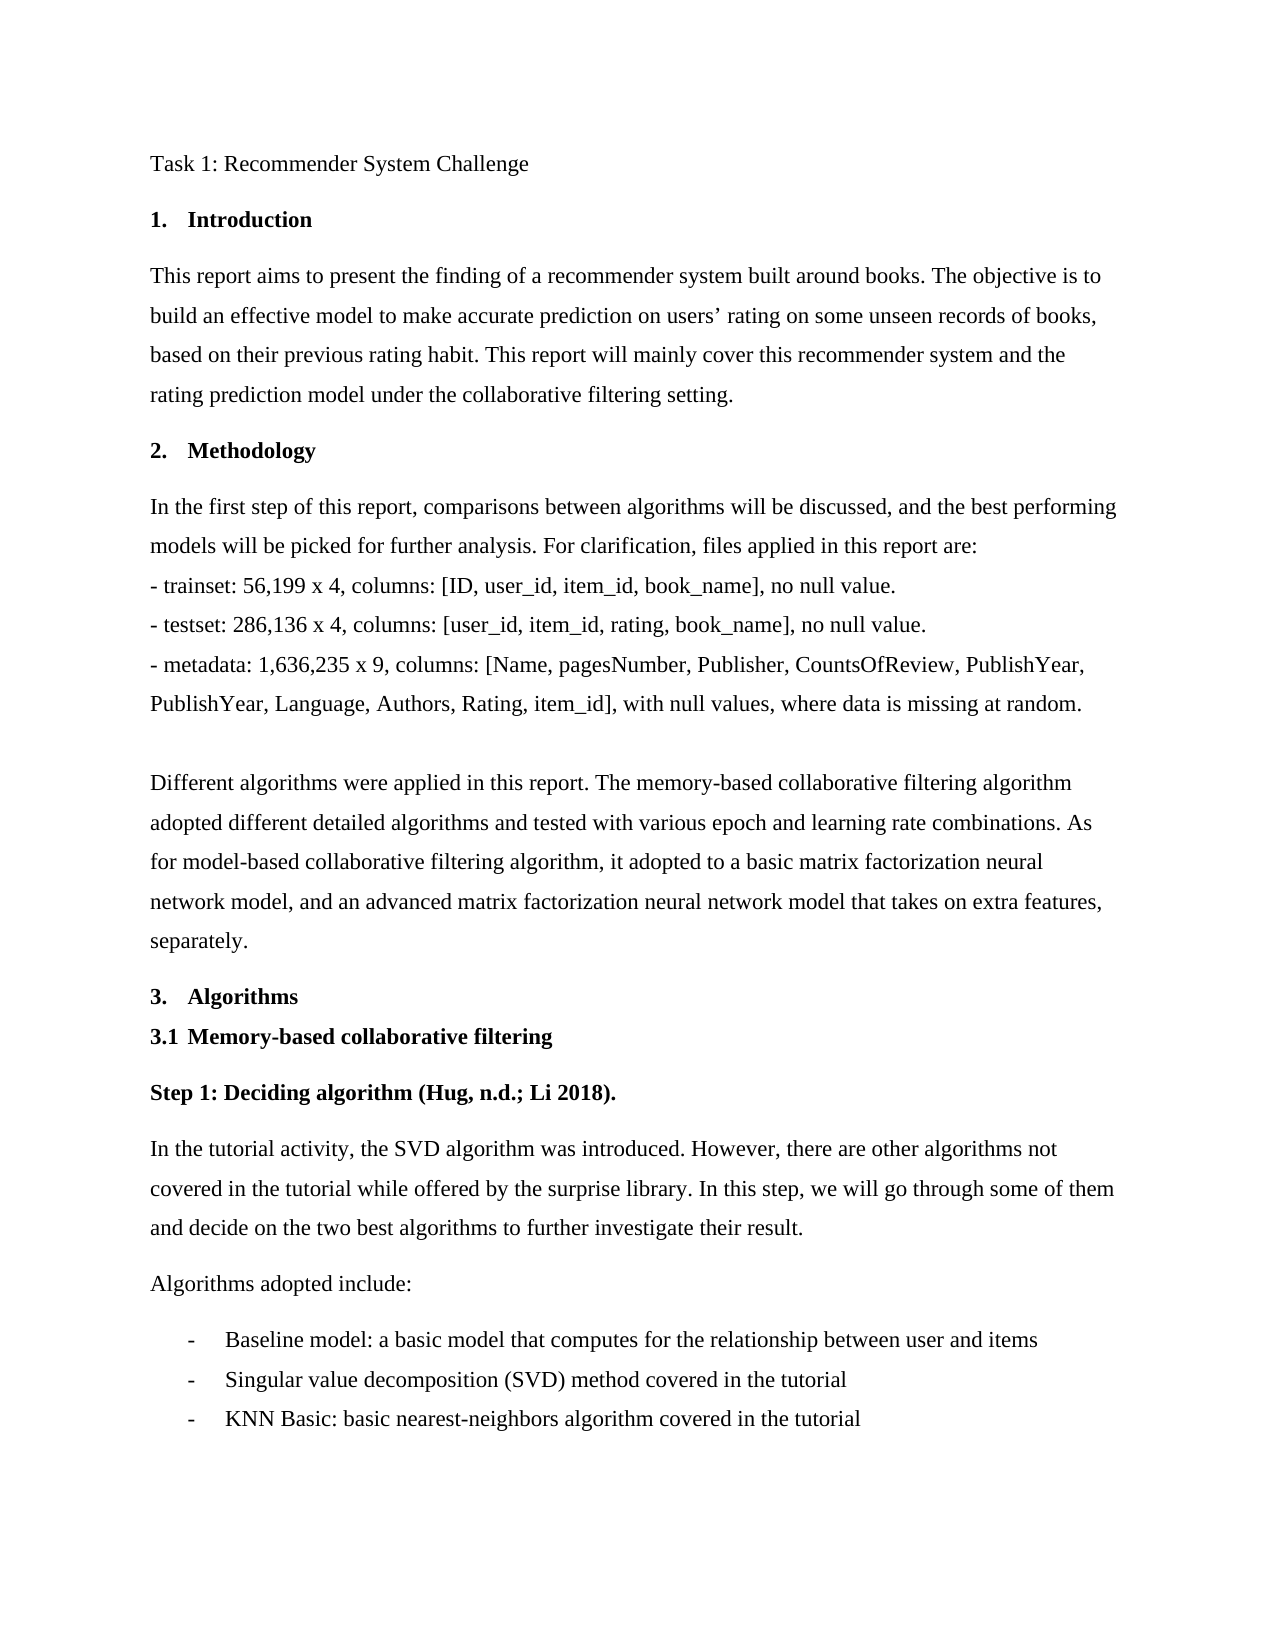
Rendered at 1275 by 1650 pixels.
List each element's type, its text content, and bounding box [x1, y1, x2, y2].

text Algorithms adopted include: [150, 1270, 1125, 1297]
list Singular value decomposition (SVD) method covered in the tutorial [187, 1366, 1125, 1392]
list Algorithms [150, 983, 1125, 1010]
text Task 1: Recommender System Challenge [150, 150, 1125, 176]
list Methodology [150, 437, 1125, 463]
text - testset: 286,136 x 4, columns: [user_id, item_id, rating, book_name], no null value. [150, 611, 1125, 638]
list Introduction [150, 206, 1125, 232]
text Step 1: Deciding algorithm (Hug, n.d.; Li 2018). [150, 1079, 1125, 1105]
list KNN Basic: basic nearest-neighbors algorithm covered in the tutorial [187, 1405, 1125, 1432]
text In the first step of this report, comparisons between algorithms will be discussed, and the best performing models will be picked for further analysis. For clarification, files applied in this report are: - trainset: 56,199 x 4, columns: [ID, user_id, item_id, book_name], no null value. [150, 493, 1125, 598]
list Baseline model: a basic model that computes for the relationship between user and items [187, 1326, 1125, 1353]
list Memory-based collaborative filtering [150, 1023, 1125, 1049]
text In the tutorial activity, the SVD algorithm was introduced. However, there are other algorithms not covered in the tutorial while offered by the surprise library. In this step, we will go through some of them and decide on the two best algorithms to further investigate their result. [150, 1135, 1125, 1241]
text - metadata: 1,636,235 x 9, columns: [Name, pagesNumber, Publisher, CountsOfReview, PublishYear, PublishYear, Language, Authors, Rating, item_id], with null values, where data is missing at random. [150, 651, 1125, 717]
text Different algorithms were applied in this report. The memory-based collaborative filtering algorithm adopted different detailed algorithms and tested with various epoch and learning rate combinations. As for model-based collaborative filtering algorithm, it adopted to a basic matrix factorization neural network model, and an advanced matrix factorization neural network model that takes on extra features, separately. [150, 769, 1125, 954]
text This report aims to present the finding of a recommender system built around books. The objective is to build an effective model to make accurate prediction on users’ rating on some unseen records of books, based on their previous rating habit. This report will mainly cover this recommender system and the rating prediction model under the collaborative filtering setting. [150, 262, 1125, 407]
